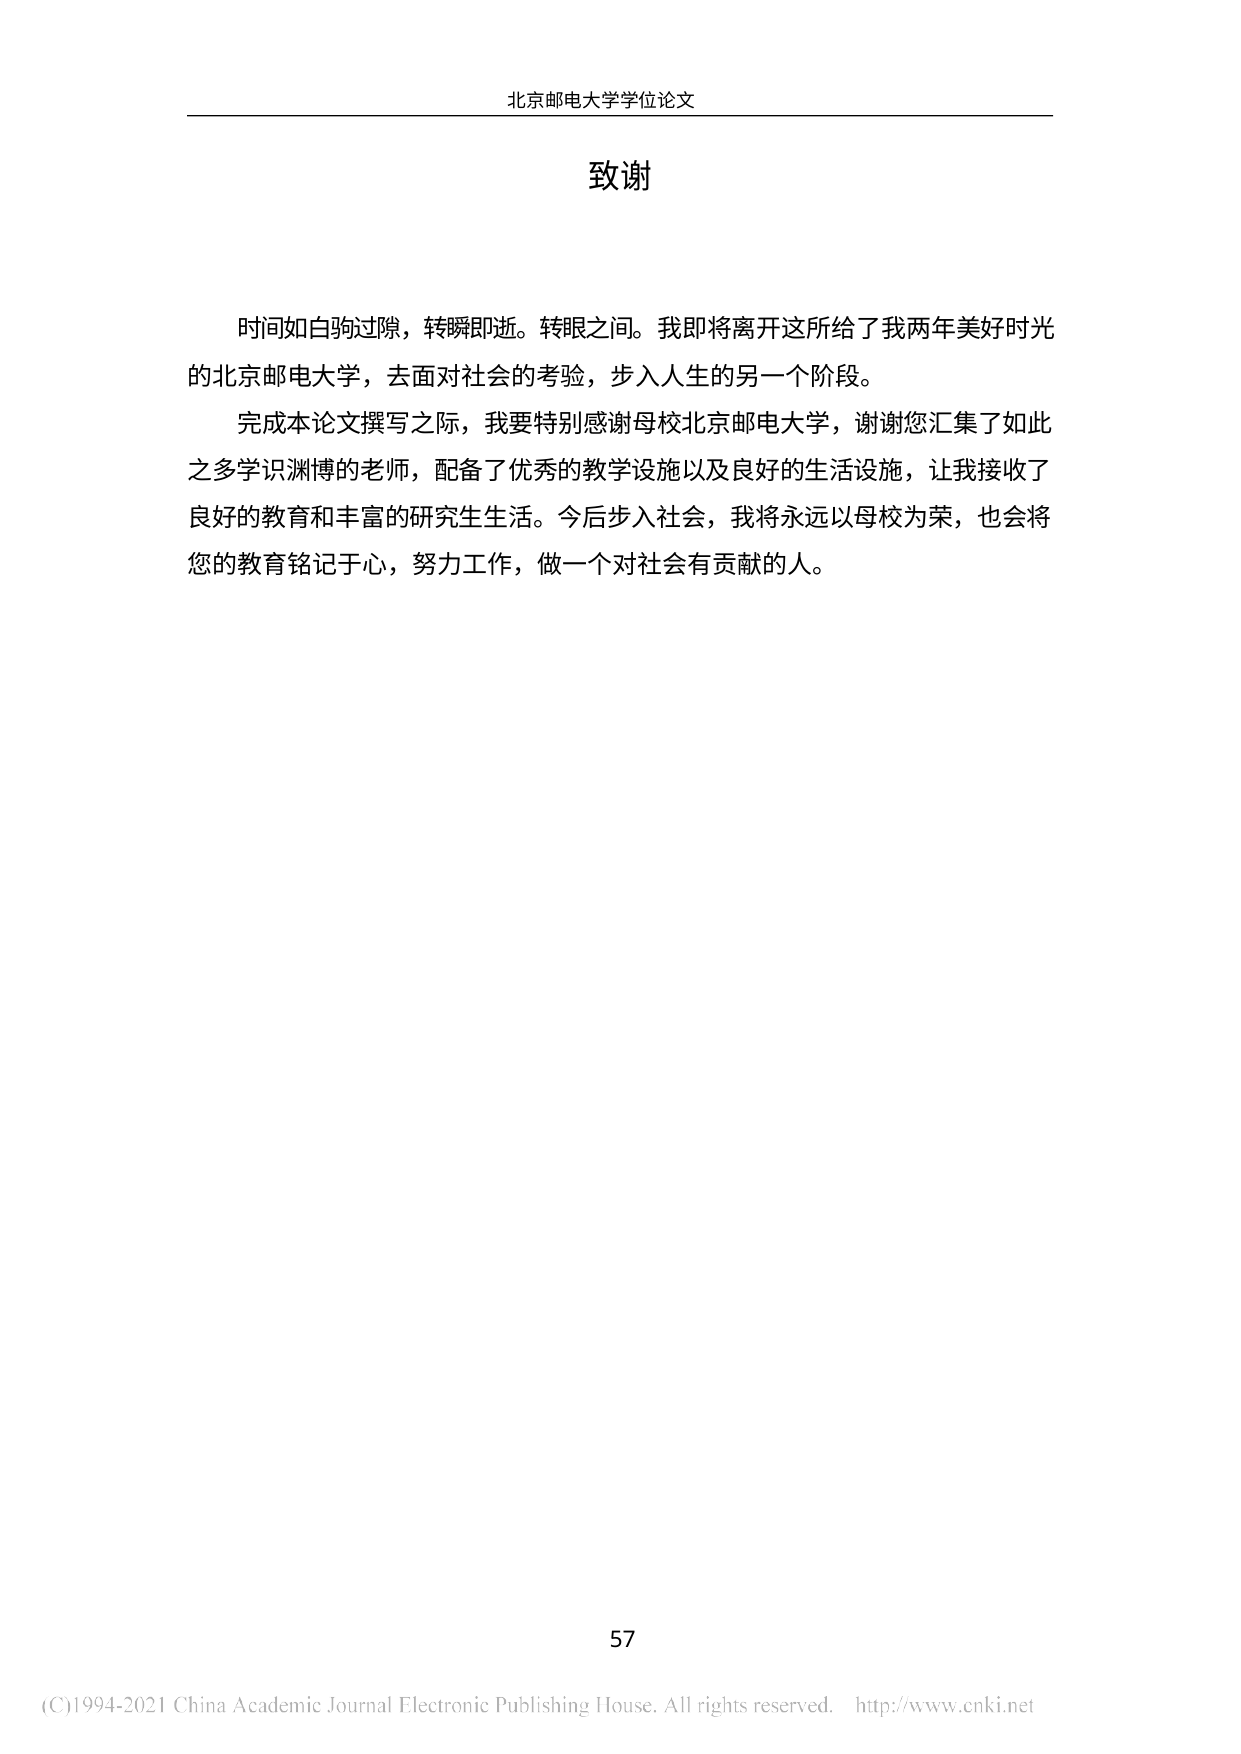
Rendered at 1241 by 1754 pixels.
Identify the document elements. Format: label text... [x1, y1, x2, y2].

text 完成本论文撰写之际，我要特别感谢母校北京邮电大学，谢谢您汇集了如此之多学识渊博的老师，配备了优秀的教学设施以及良好的生活设施，让我接收了良好的教育和丰富的研究生生活。今后步入社会，我将永远以母校为荣，也会将您的教育铭记于心，努力工作，做一个对社会有贡献的人。 [187, 403, 1053, 581]
subtitle 致谢 [162, 150, 1078, 198]
text 时间如白驹过隙，转瞬即逝。转眼之间。我即将离开这所给了我两年美好时光的北京邮电大学，去面对社会的考验，步入人生的另一个阶段。 [187, 309, 1066, 392]
picture [42, 1696, 832, 1717]
picture [855, 1696, 1034, 1717]
